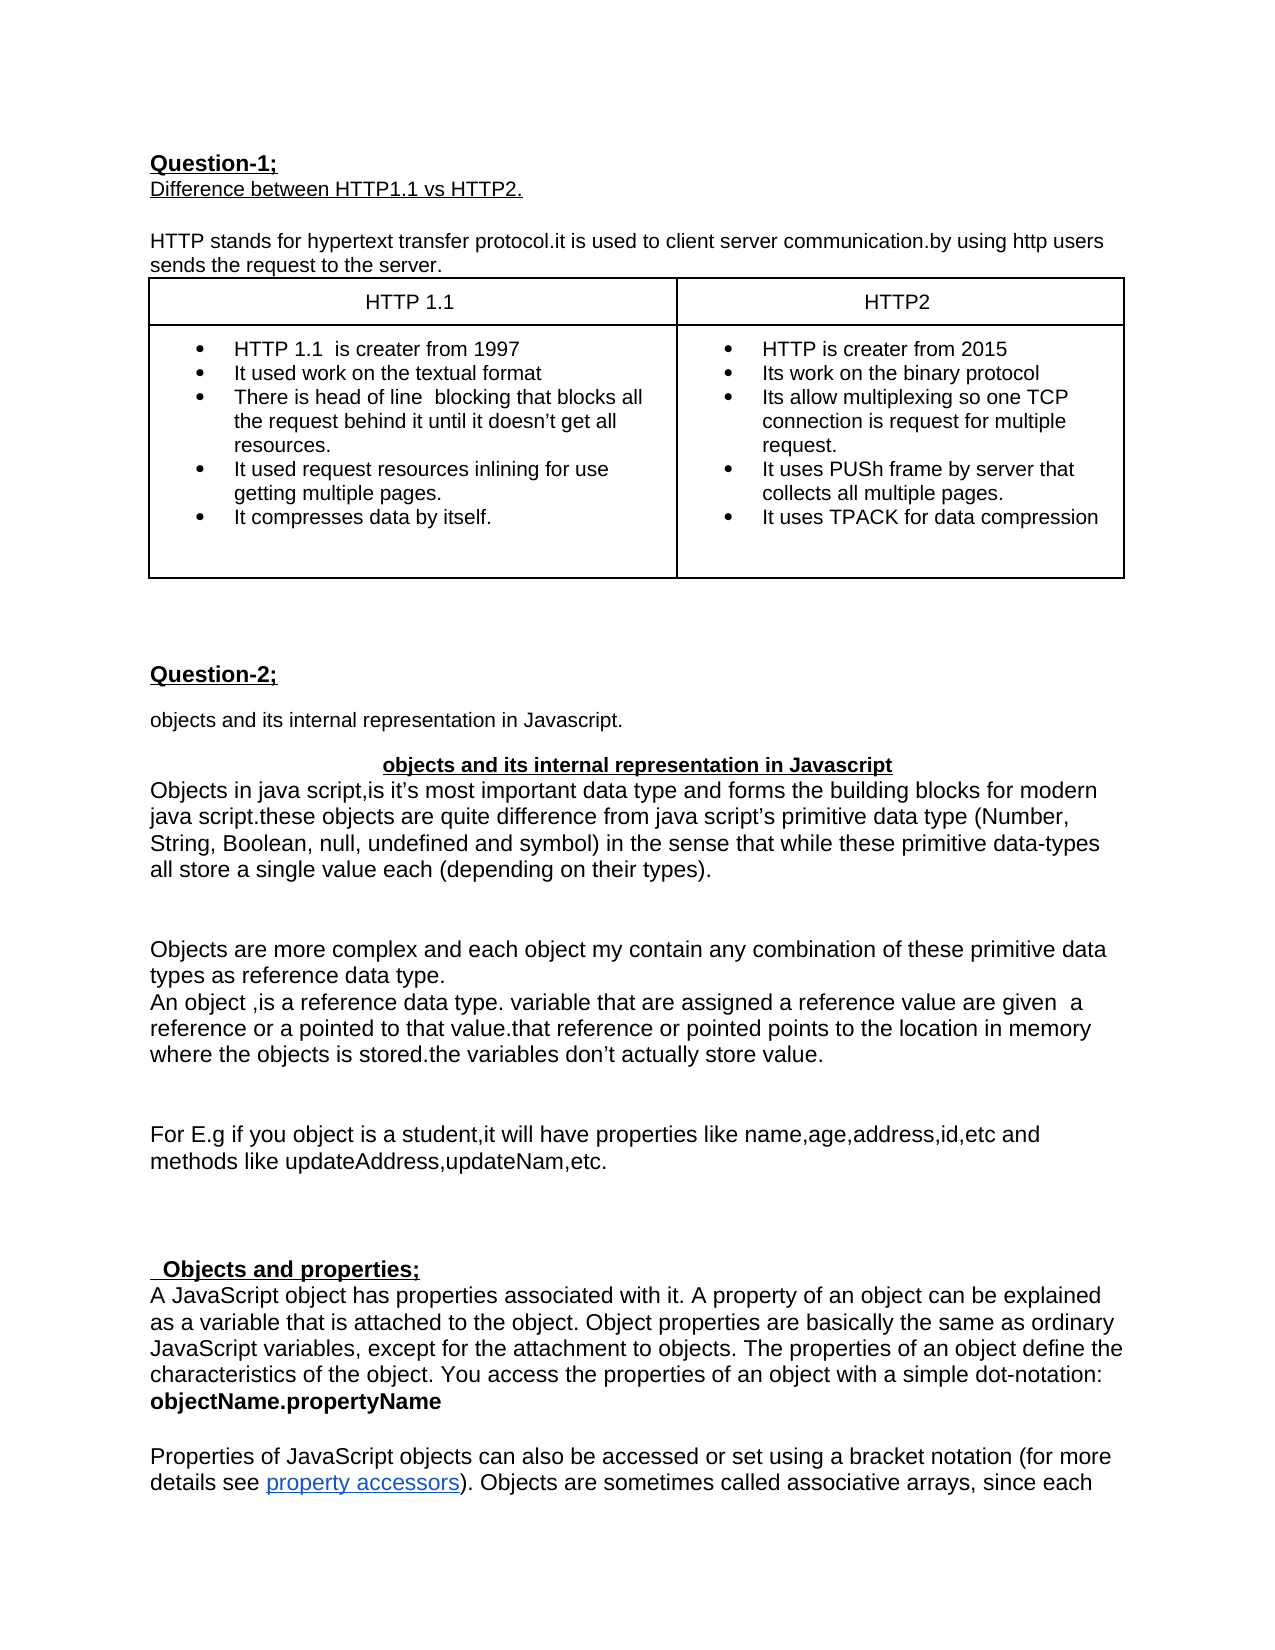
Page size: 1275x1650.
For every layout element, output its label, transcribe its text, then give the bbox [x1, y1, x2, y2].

text Question-1; [150, 150, 1125, 176]
text Question-2; [150, 661, 1125, 687]
text A JavaScript object has properties associated with it. A property of an object can be explained as a variable that is attached to the object. Object properties are basically the same as ordinary JavaScript variables, except for the attachment to objects. The properties of an object define the characteristics of the object. You access the properties of an object with a simple dot-notation: [150, 1282, 1125, 1388]
text Objects in java script,is it’s most important data type and forms the building blocks for modern java script.these objects are quite difference from java script’s primitive data type (Number, String, Boolean, null, undefined and symbol) in the sense that while these primitive data-types all store a single value each (depending on their types). [150, 777, 1125, 882]
text Difference between HTTP1.1 vs HTTP2. [150, 176, 1125, 200]
table_cell HTTP 1.1 is creater from 1997 It used work on the textual format There is head of line blocking that blocks all the request behind it until it doesn’t get all resources. It used request resources inlining for use getting multiple pages. It compresses data by itself. [150, 326, 676, 577]
text objects and its internal representation in Javascript [150, 753, 1125, 777]
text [150, 1443, 1125, 1496]
text An object ,is a reference data type. variable that are assigned a reference value are given a reference or a pointed to that value.that reference or pointed points to the location in memory where the objects is stored.the variables don’t actually store value. [150, 989, 1125, 1068]
text HTTP stands for hypertext transfer protocol.it is used to client server communication.by using http users sends the request to the server. [150, 229, 1125, 277]
text Objects and properties; [150, 1256, 1125, 1282]
text objects and its internal representation in Javascript. [150, 708, 1125, 732]
text For E.g if you object is a student,it will have properties like name,age,address,id,etc and methods like updateAddress,updateNam,etc. [150, 1121, 1125, 1174]
table_header HTTP 1.1 [150, 279, 676, 324]
table_header HTTP2 [678, 279, 1123, 324]
text Objects are more complex and each object my contain any combination of these primitive data types as reference data type. [150, 936, 1125, 989]
text objectName.propertyName [150, 1388, 1125, 1414]
table_cell HTTP is creater from 2015 Its work on the binary protocol Its allow multiplexing so one TCP connection is request for multiple request. It uses PUSh frame by server that collects all multiple pages. It uses TPACK for data compression [678, 326, 1123, 577]
